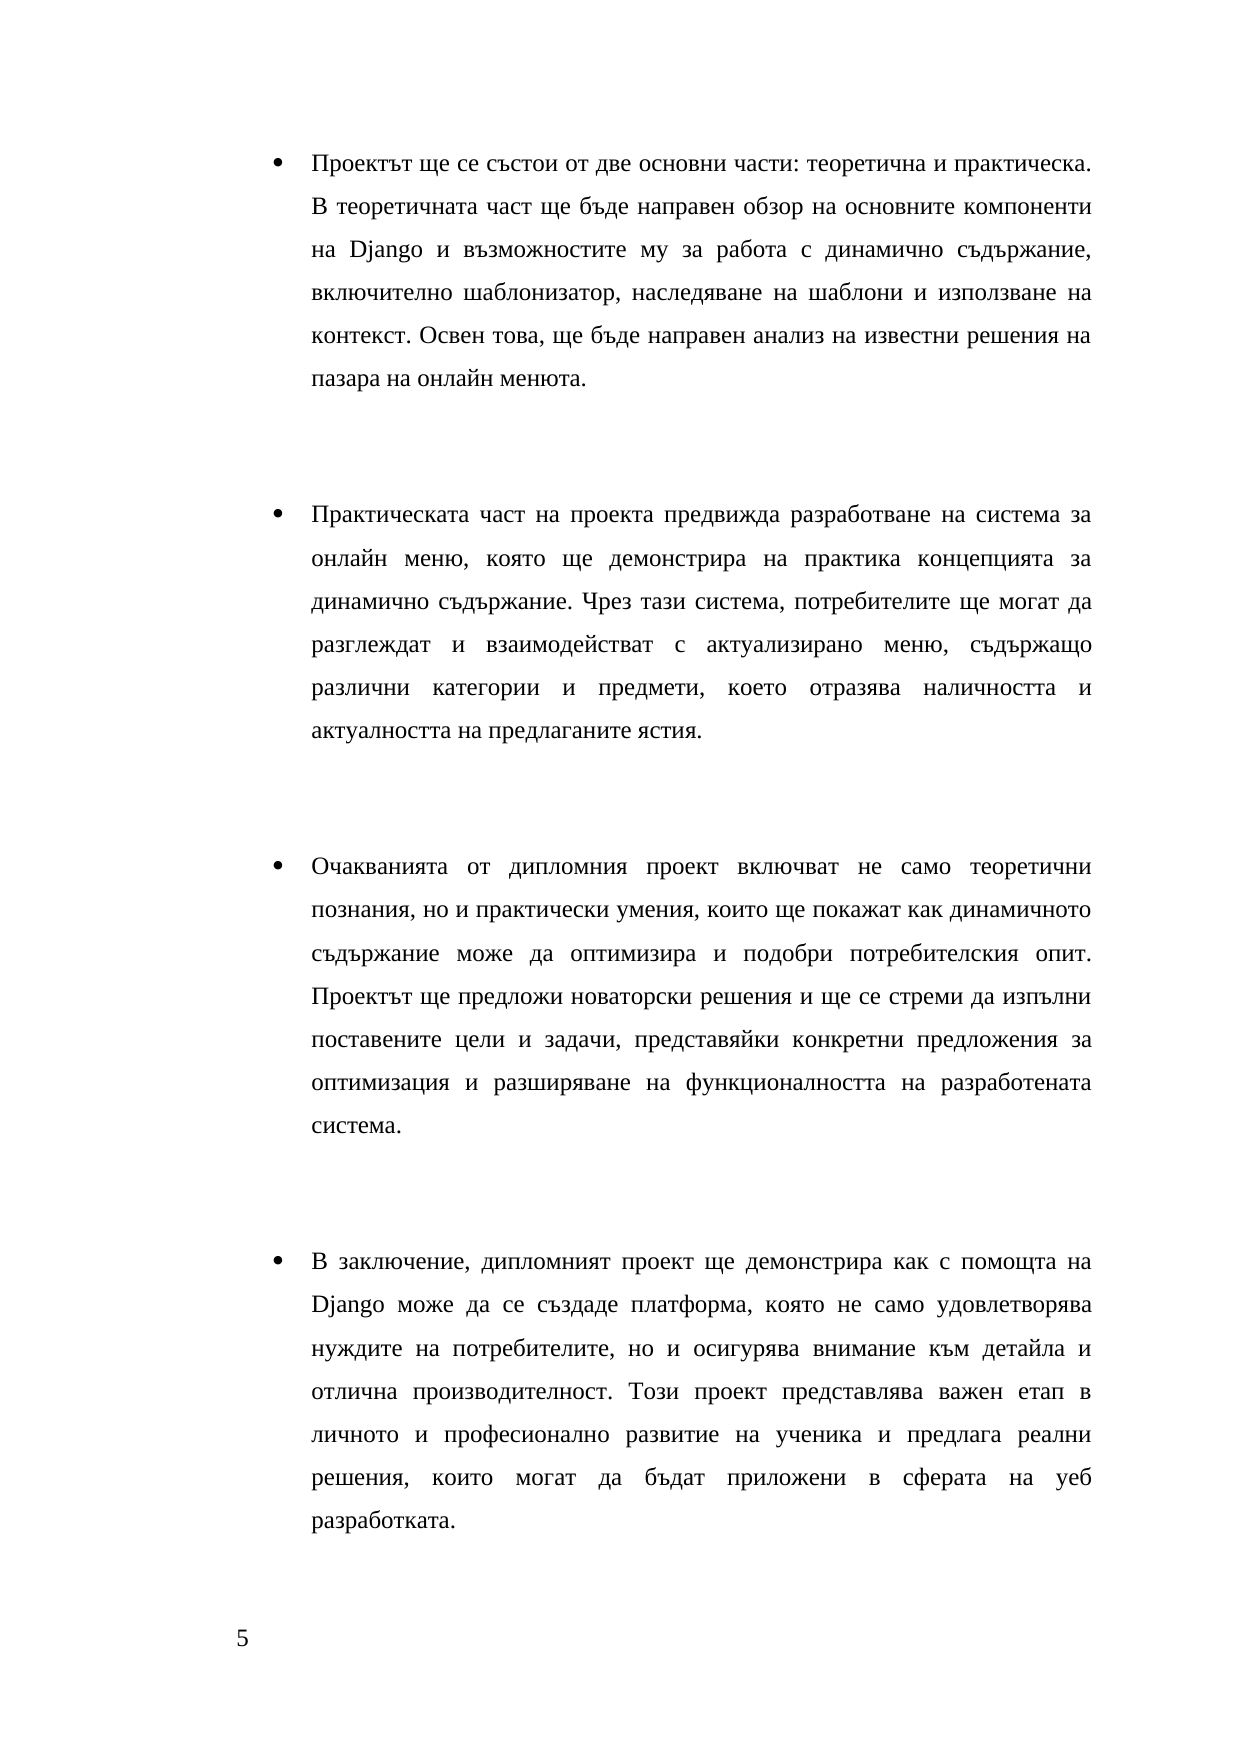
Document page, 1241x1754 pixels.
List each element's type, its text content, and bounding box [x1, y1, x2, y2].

text Проектът ще се състои от две основни части: теоретична и практическа. В теоретичната част ще бъде направен обзор на основните компоненти на Django и възможностите му за работа с динамично съдържание, включително шаблонизатор, наследяване на шаблони и използване на контекст. Освен това, ще бъде направен анализ на известни решения на пазара на онлайн менюта. [274, 148, 1093, 392]
text Очакванията от дипломния проект включват не само теоретични познания, но и практически умения, които ще покажат как динамичното съдържание може да оптимизира и подобри потребителския опит. Проектът ще предложи новаторски решения и ще се стреми да изпълни поставените цели и задачи, представяйки конкретни предложения за оптимизация и разширяване на функционалността на разработената система. [274, 851, 1093, 1139]
text В заключение, дипломният проект ще демонстрира как с помощта на Django може да се създаде платформа, която не само удовлетворява нуждите на потребителите, но и осигурява внимание към детайла и отлична производителност. Този проект представлява важен етап в личното и професионално развитие на ученика и предлага реални решения, които могат да бъдат приложени в сферата на уеб разработката. [274, 1246, 1093, 1534]
text Практическата част на проекта предвижда разработване на система за онлайн меню, която ще демонстрира на практика концепцията за динамично съдържание. Чрез тази система, потребителите ще могат да разглеждат и взаимодействат с актуализирано меню, съдържащо различни категории и предмети, което отразява наличността и актуалността на предлаганите ястия. [274, 499, 1093, 744]
